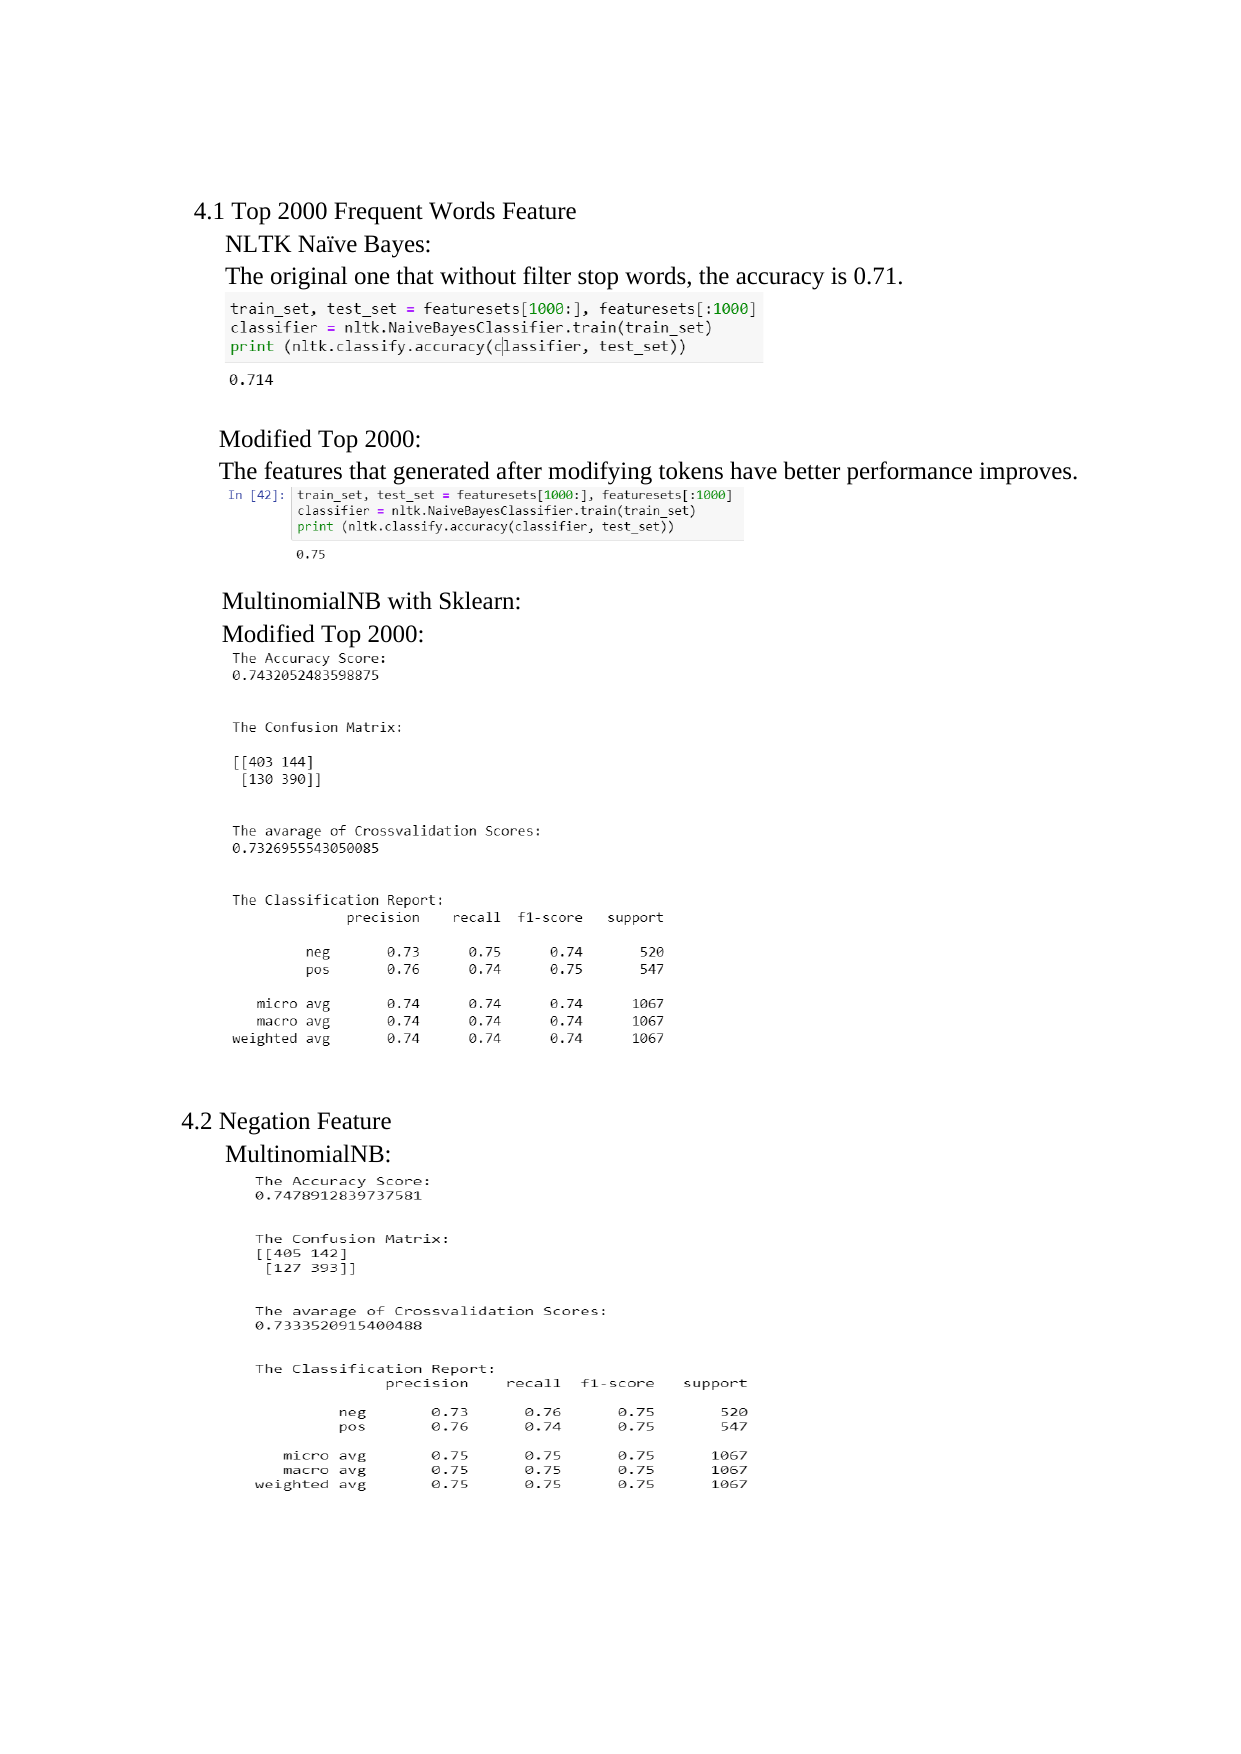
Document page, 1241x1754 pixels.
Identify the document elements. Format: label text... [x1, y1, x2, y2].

picture [225, 487, 744, 571]
list MultinomialNB with Sklearn: [209, 584, 1090, 617]
picture [225, 649, 717, 1077]
list Modified Top 2000: [209, 617, 1090, 649]
text Modified Top 2000: [150, 422, 1090, 454]
text NLTK Naïve Bayes: [150, 227, 1090, 259]
picture [224, 292, 764, 393]
text The original one that without filter stop words, the accuracy is 0.71. [150, 259, 1090, 292]
text The features that generated after modifying tokens have better performance improves. [150, 454, 1090, 487]
text 4.2 Negation Feature [150, 1104, 1090, 1137]
text 4.1 Top 2000 Frequent Words Feature [150, 194, 1090, 227]
picture [225, 1169, 790, 1507]
list MultinomialNB: [225, 1137, 1090, 1169]
